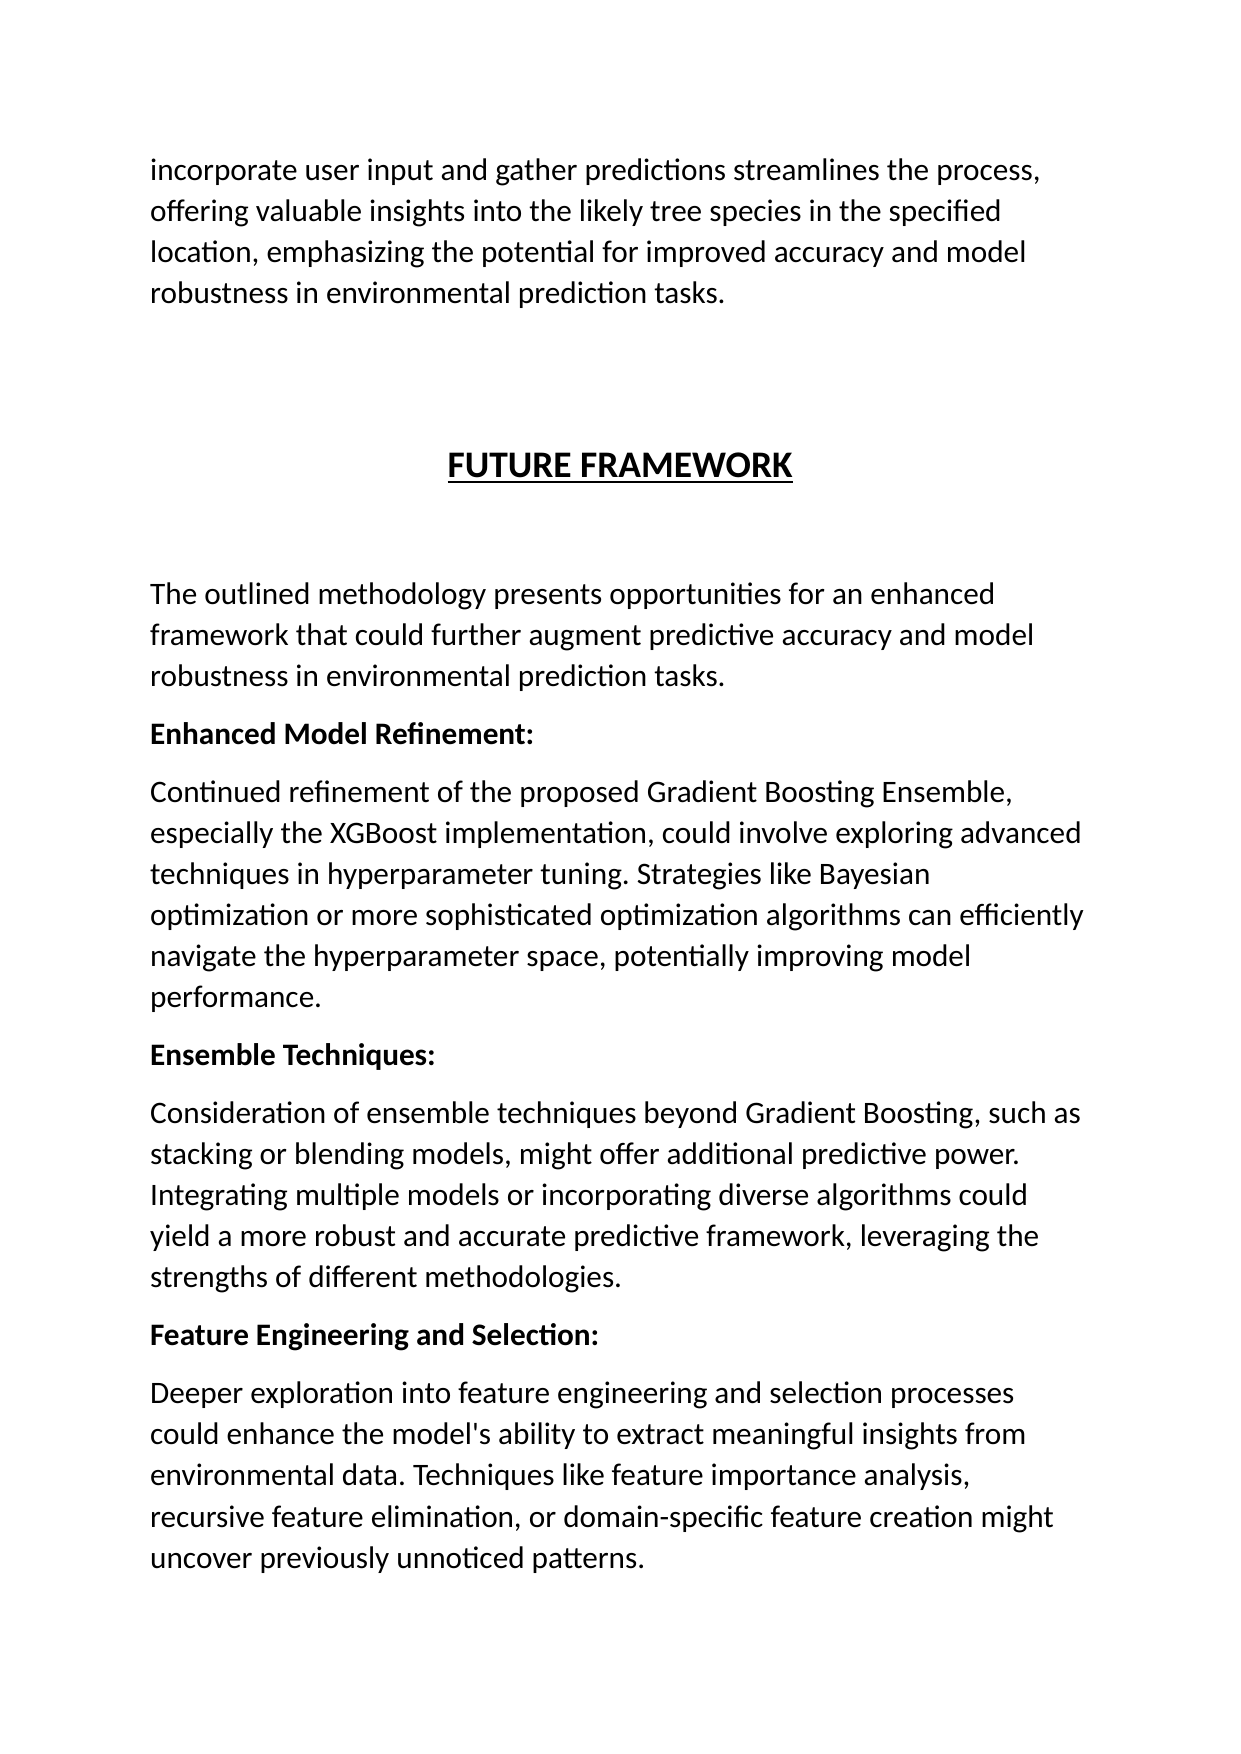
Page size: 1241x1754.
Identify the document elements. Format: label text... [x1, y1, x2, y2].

text Consideration of ensemble techniques beyond Gradient Boosting, such as stacking or blending models, might offer additional predictive power. Integrating multiple models or incorporating diverse algorithms could yield a more robust and accurate predictive framework, leveraging the strengths of different methodologies. [150, 1093, 1090, 1296]
text Deeper exploration into feature engineering and selection processes could enhance the model's ability to extract meaningful insights from environmental data. Techniques like feature importance analysis, recursive feature elimination, or domain-specific feature creation might uncover previously unnoticed patterns. [150, 1373, 1090, 1576]
text Enhanced Model Refinement: [150, 714, 1090, 752]
text Feature Engineering and Selection: [150, 1315, 1090, 1353]
text The outlined methodology presents opportunities for an enhanced framework that could further augment predictive accuracy and model robustness in environmental prediction tasks. [150, 574, 1090, 694]
text Continued refinement of the proposed Gradient Boosting Ensemble, especially the XGBoost implementation, could involve exploring advanced techniques in hyperparameter tuning. Strategies like Bayesian optimization or more sophisticated optimization algorithms can efficiently navigate the hyperparameter space, potentially improving model performance. [150, 772, 1090, 1016]
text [150, 150, 1090, 312]
text Ensemble Techniques: [150, 1035, 1090, 1073]
text FUTURE FRAMEWORK [150, 441, 1090, 487]
